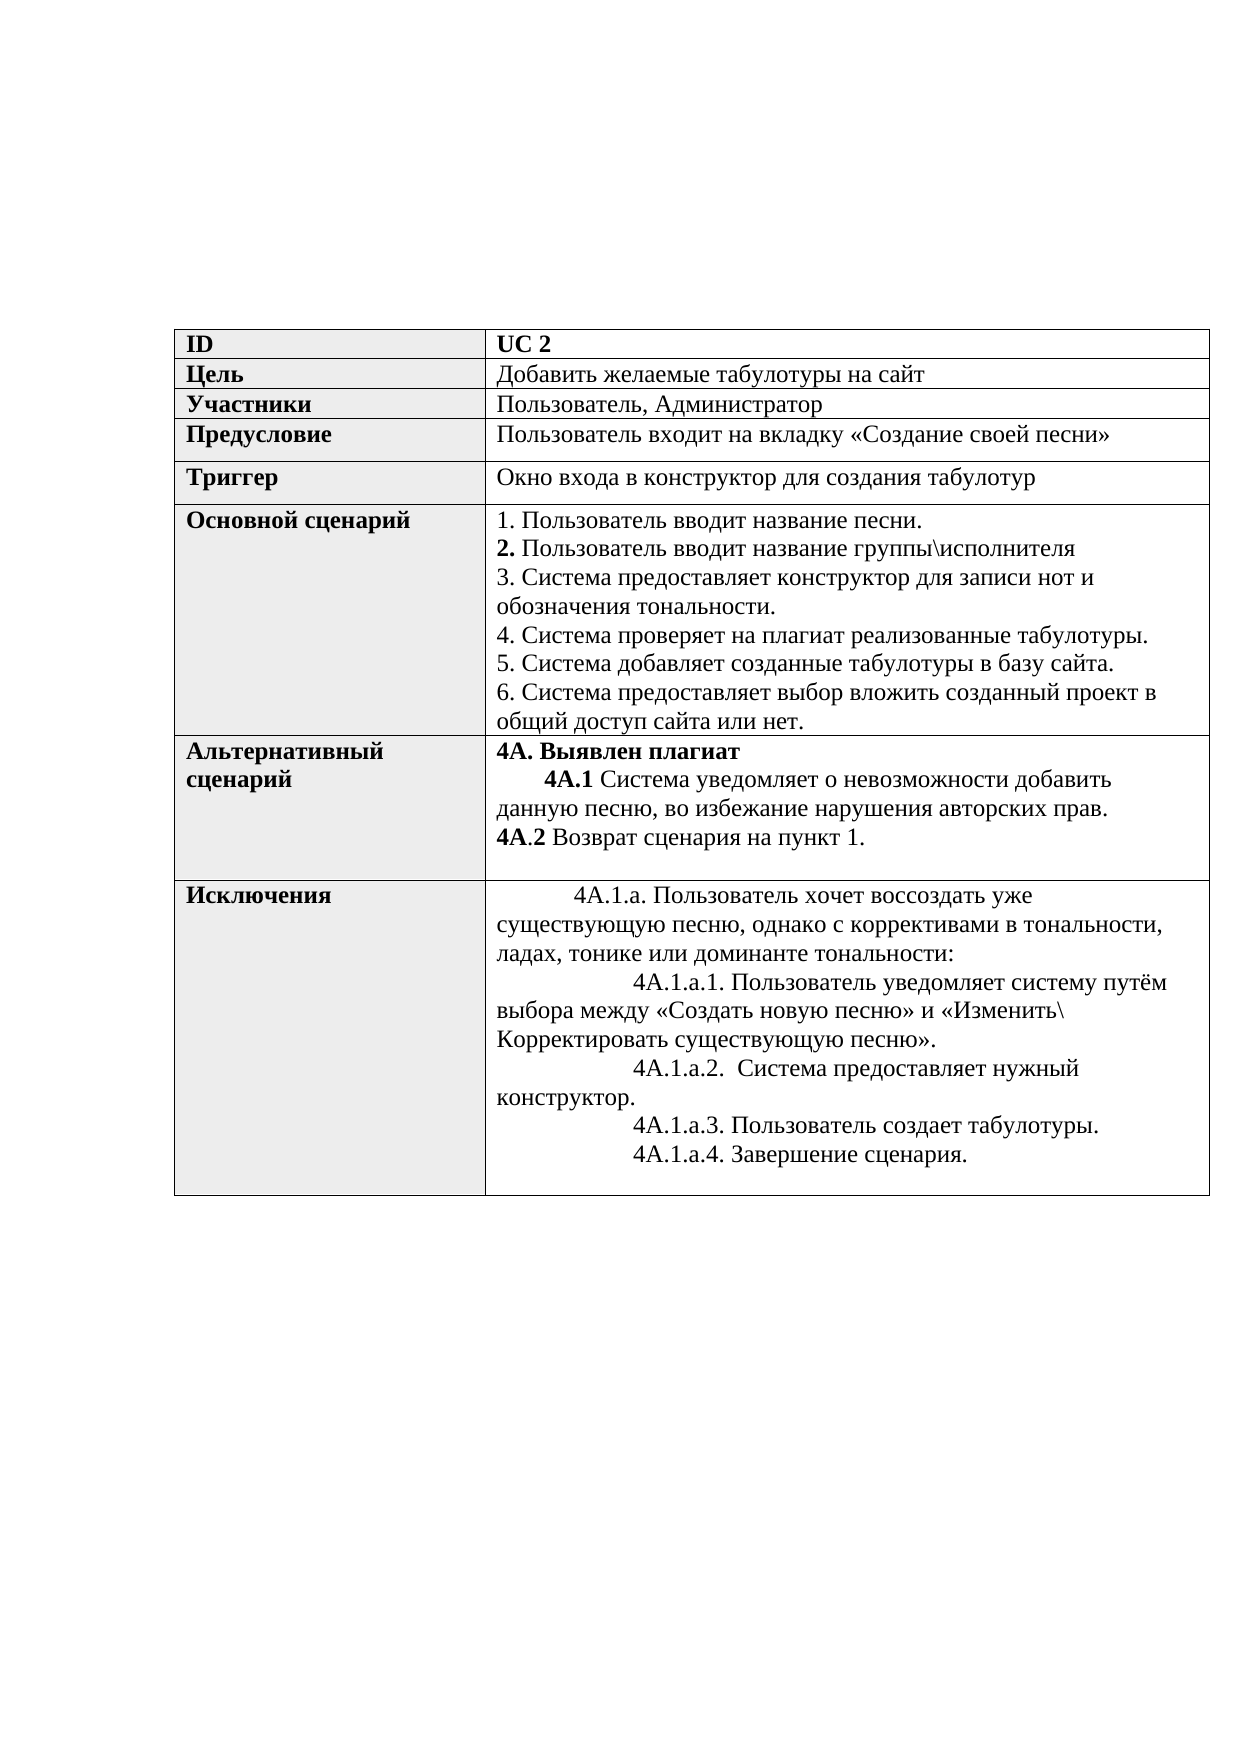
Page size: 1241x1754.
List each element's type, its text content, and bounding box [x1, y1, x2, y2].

table_cell Пользователь входит на вкладку «Создание своей песни» [486, 419, 1209, 461]
table_cell Предусловие [175, 419, 485, 461]
table_cell 4А. Выявлен плагиат 4А.1 Система уведомляет о невозможности добавить данную песню, во избежание нарушения авторских прав. 4А.2 Возврат сценария на пункт 1. [486, 736, 1209, 879]
table_cell Исключения [175, 881, 485, 1194]
table_cell Добавить желаемые табулотуры на сайт [486, 359, 1209, 388]
table_cell 4А.1.а. Пользователь хочет воссоздать уже существующую песню, однако с коррективами в тональности, ладах, тонике или доминанте тональности: 4А.1.а.1. Пользователь уведомляет систему путём выбора между «Создать новую песню» и «Изменить\Корректировать существующую песню». 4А.1.а.2. Система предоставляет нужный конструктор. 4А.1.а.3. Пользователь создает табулотуры. 4А.1.а.4. Завершение сценария. [486, 881, 1209, 1194]
table_cell Основной сценарий [175, 505, 485, 735]
table_cell Цель [175, 359, 485, 388]
table_cell Окно входа в конструктор для создания табулотур [486, 462, 1209, 504]
table_cell Триггер [175, 462, 485, 504]
table_header UC 2 [486, 330, 1209, 358]
table_cell Пользователь, Администратор [486, 389, 1209, 418]
table_header ID [175, 330, 485, 358]
table_cell Альтернативный сценарий [175, 736, 485, 879]
table_cell Участники [175, 389, 485, 418]
table_cell 1. Пользователь вводит название песни. 2. Пользователь вводит название группы\исполнителя 3. Система предоставляет конструктор для записи нот и обозначения тональности. 4. Система проверяет на плагиат реализованные табулотуры. 5. Система добавляет созданные табулотуры в базу сайта. 6. Система предоставляет выбор вложить созданный проект в общий доступ сайта или нет. [486, 505, 1209, 735]
